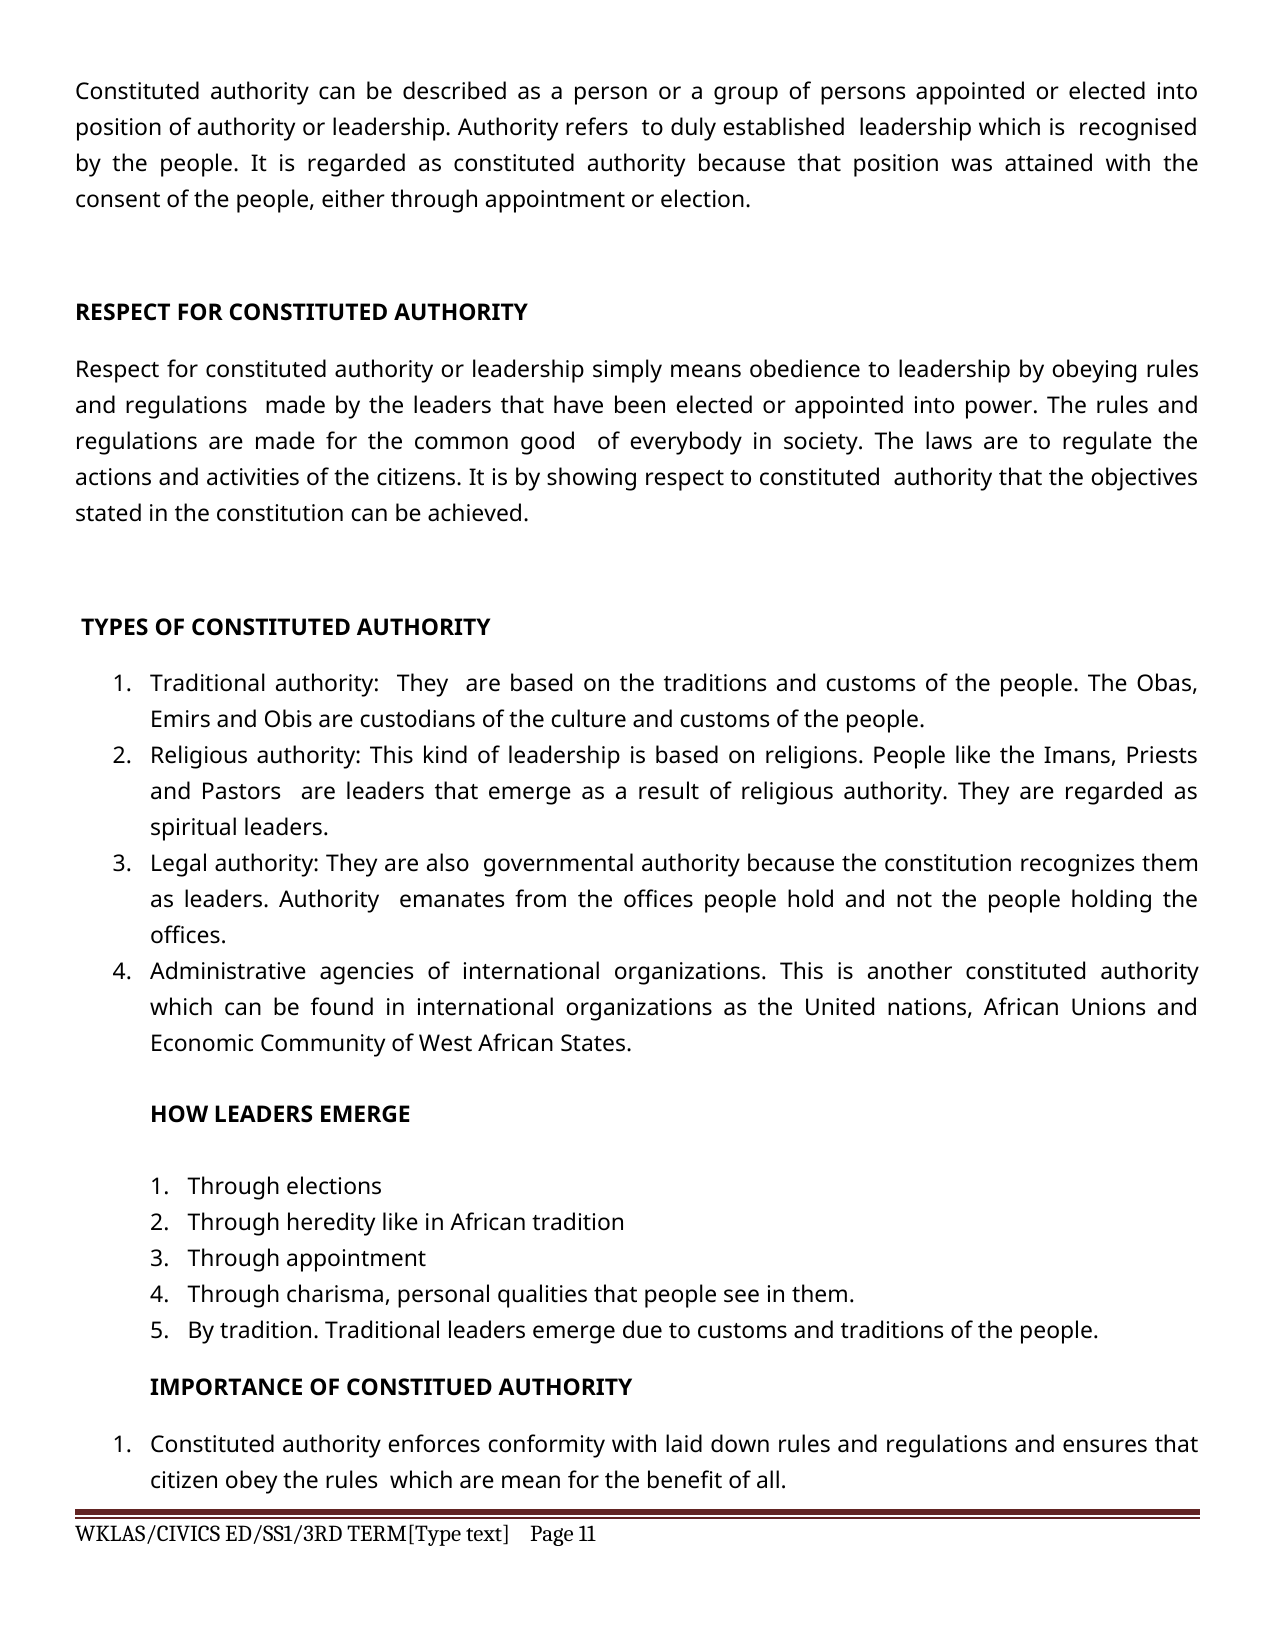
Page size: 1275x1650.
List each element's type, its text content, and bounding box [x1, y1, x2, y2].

list Traditional authority: They are based on the traditions and customs of the people. The Obas, Emirs and Obis are custodians of the culture and customs of the people. [112, 667, 1200, 734]
text RESPECT FOR CONSTITUTED AUTHORITY [75, 296, 1200, 328]
list Through appointment [150, 1242, 1200, 1273]
list Religious authority: This kind of leadership is based on religions. People like the Imans, Priests and Pastors are leaders that emerge as a result of religious authority. They are regarded as spiritual leaders. [112, 739, 1200, 842]
list Through charisma, personal qualities that people see in them. [150, 1278, 1200, 1309]
text Respect for constituted authority or leadership simply means obedience to leadership by obeying rules and regulations made by the leaders that have been elected or appointed into power. The rules and regulations are made for the common good of everybody in society. The laws are to regulate the actions and activities of the citizens. It is by showing respect to constituted authority that the objectives stated in the constitution can be achieved. [75, 353, 1200, 528]
list Constituted authority enforces conformity with laid down rules and regulations and ensures that citizen obey the rules which are mean for the benefit of all. [112, 1428, 1200, 1495]
list HOW LEADERS EMERGE [150, 1098, 1200, 1130]
list Legal authority: They are also governmental authority because the constitution recognizes them as leaders. Authority emanates from the offices people hold and not the people holding the offices. [112, 847, 1200, 950]
text Constituted authority can be described as a person or a group of persons appointed or elected into position of authority or leadership. Authority refers to duly established leadership which is recognised by the people. It is regarded as constituted authority because that position was attained with the consent of the people, either through appointment or election. [75, 75, 1200, 214]
list Administrative agencies of international organizations. This is another constituted authority which can be found in international organizations as the United nations, African Unions and Economic Community of West African States. [112, 955, 1200, 1058]
text IMPORTANCE OF CONSTITUED AUTHORITY [150, 1371, 1200, 1402]
list Through heredity like in African tradition [150, 1206, 1200, 1237]
list By tradition. Traditional leaders emerge due to customs and traditions of the people. [150, 1314, 1200, 1345]
text TYPES OF CONSTITUTED AUTHORITY [75, 610, 1200, 642]
list Through elections [150, 1170, 1200, 1202]
